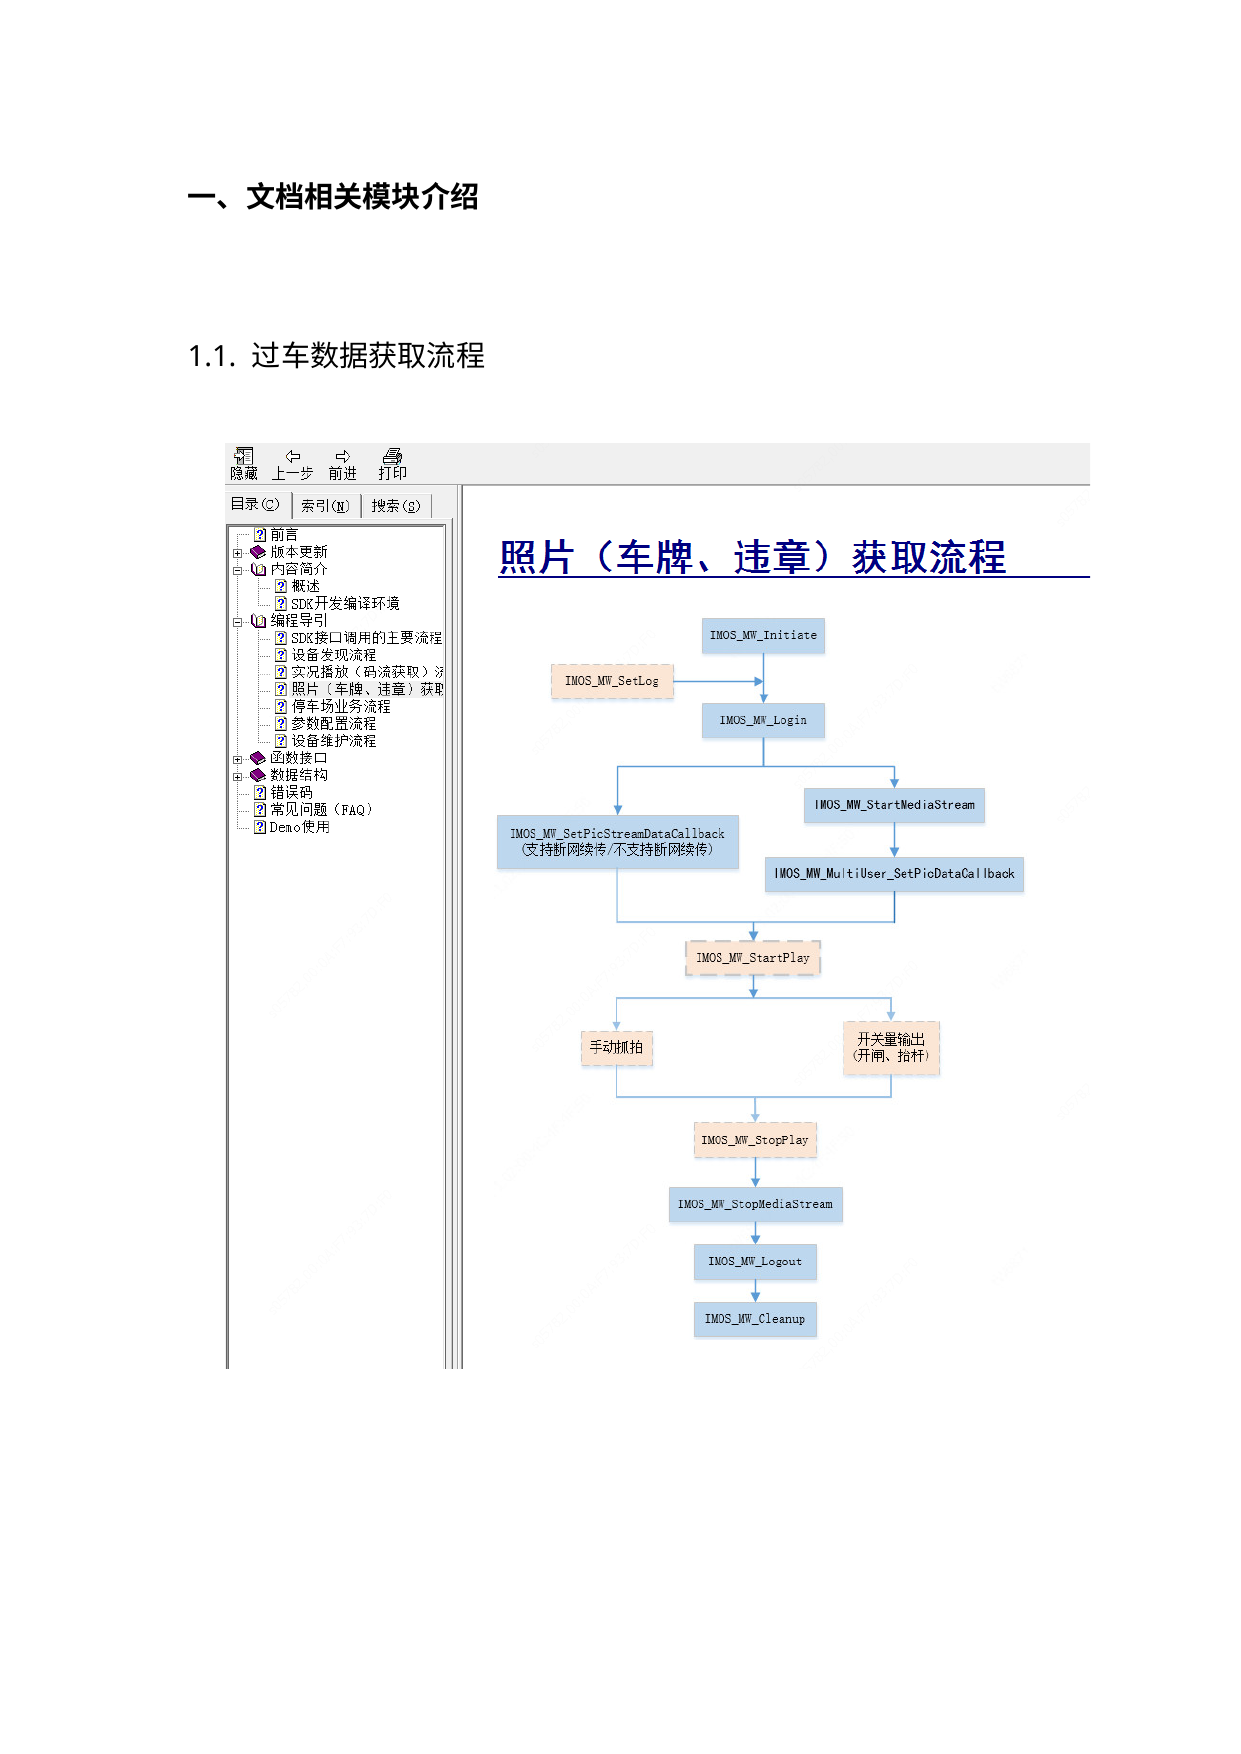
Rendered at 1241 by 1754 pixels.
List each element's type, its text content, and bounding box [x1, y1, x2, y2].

subtitle 1.1. 过车数据获取流程 [187, 321, 1053, 386]
picture [225, 443, 1091, 1369]
subtitle 一、文档相关模块介绍 [187, 162, 1053, 227]
